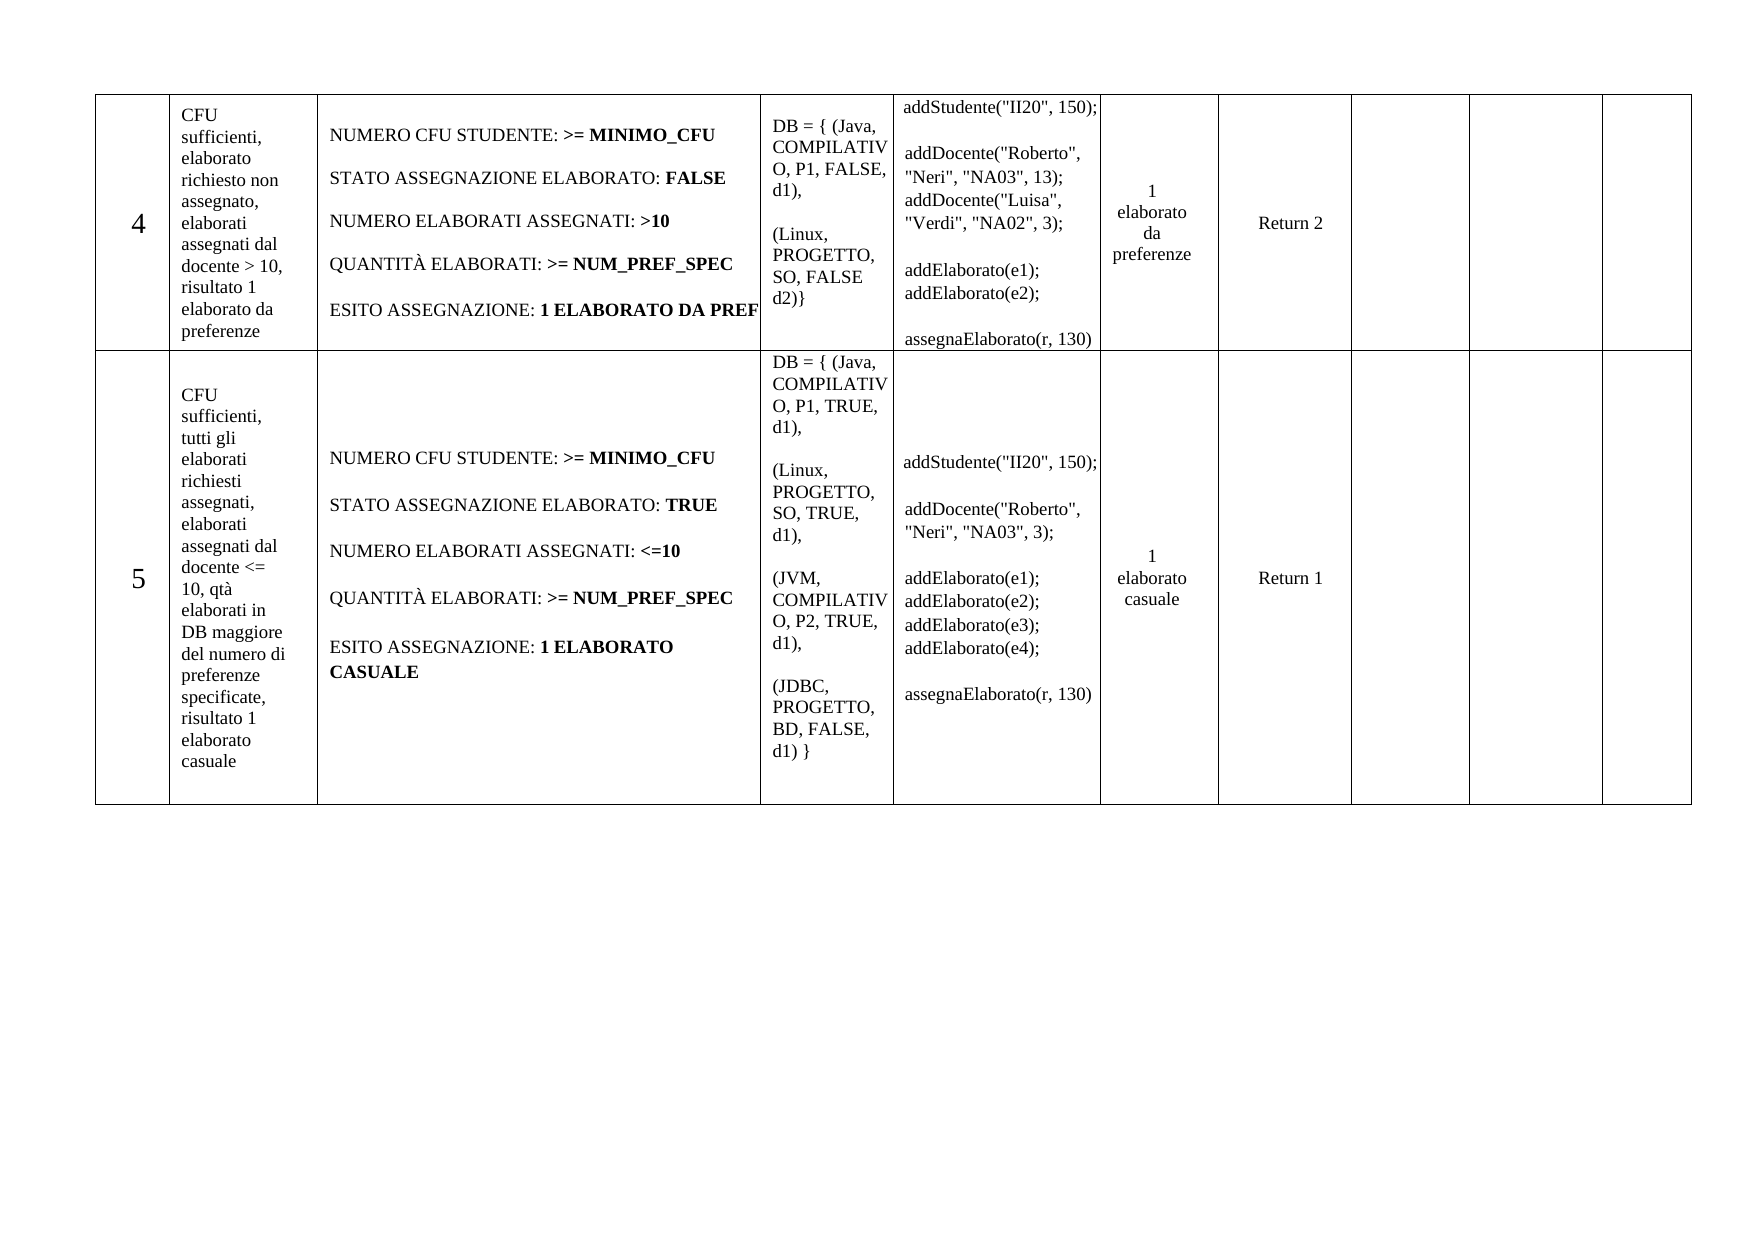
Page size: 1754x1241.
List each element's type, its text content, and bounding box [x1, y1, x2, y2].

table_cell addStudente("II20", 150); addDocente("Roberto", "Neri", "NA03", 3); addElaborato(e1); addElaborato(e2); addElaborato(e3); addElaborato(e4); assegnaElaborato(r, 130) [894, 351, 1100, 804]
table_cell NUMERO CFU STUDENTE: >= MINIMO_CFU STATO ASSEGNAZIONE ELABORATO: TRUE NUMERO ELABORATI ASSEGNATI: <=10 QUANTITÀ ELABORATI: >= NUM_PREF_SPEC ESITO ASSEGNAZIONE: 1 ELABORATO CASUALE [318, 351, 760, 804]
table_cell DB = { (Java, COMPILATIVO, P1, TRUE, d1), (Linux, PROGETTO, SO, TRUE, d1), (JVM, COMPILATIVO, P2, TRUE, d1), (JDBC, PROGETTO, BD, FALSE, d1) } [761, 351, 893, 804]
table_header 4 [96, 95, 169, 350]
table_header [1352, 95, 1469, 350]
table_cell [1352, 351, 1469, 804]
table_header CFU sufficienti, elaborato richiesto non assegnato, elaborati assegnati dal docente > 10, risultato 1 elaborato da preferenze [170, 95, 317, 350]
table_cell 5 [96, 351, 169, 804]
table_header NUMERO CFU STUDENTE: >= MINIMO_CFU STATO ASSEGNAZIONE ELABORATO: FALSE NUMERO ELABORATI ASSEGNATI: >10 QUANTITÀ ELABORATI: >= NUM_PREF_SPEC ESITO ASSEGNAZIONE: 1 ELABORATO DA PREF [318, 95, 760, 350]
table_header 1 elaborato da preferenze [1101, 95, 1218, 350]
table_cell Return 1 [1219, 351, 1351, 804]
table_header [1470, 95, 1602, 350]
table_header addStudente("II20", 150); addDocente("Roberto", "Neri", "NA03", 13); addDocente("Luisa", "Verdi", "NA02", 3); addElaborato(e1); addElaborato(e2); assegnaElaborato(r, 130) [894, 95, 1100, 350]
table_cell [1603, 351, 1691, 804]
table_header Return 2 [1219, 95, 1351, 350]
table_header DB = { (Java, COMPILATIVO, P1, FALSE, d1), (Linux, PROGETTO, SO, FALSE d2)} [761, 95, 893, 350]
table_cell 1 elaborato casuale [1101, 351, 1218, 804]
table_cell CFU sufficienti, tutti gli elaborati richiesti assegnati, elaborati assegnati dal docente <= 10, qtà elaborati in DB maggiore del numero di preferenze specificate, risultato 1 elaborato casuale [170, 351, 317, 804]
table_header [1603, 95, 1691, 350]
table_cell [1470, 351, 1602, 804]
